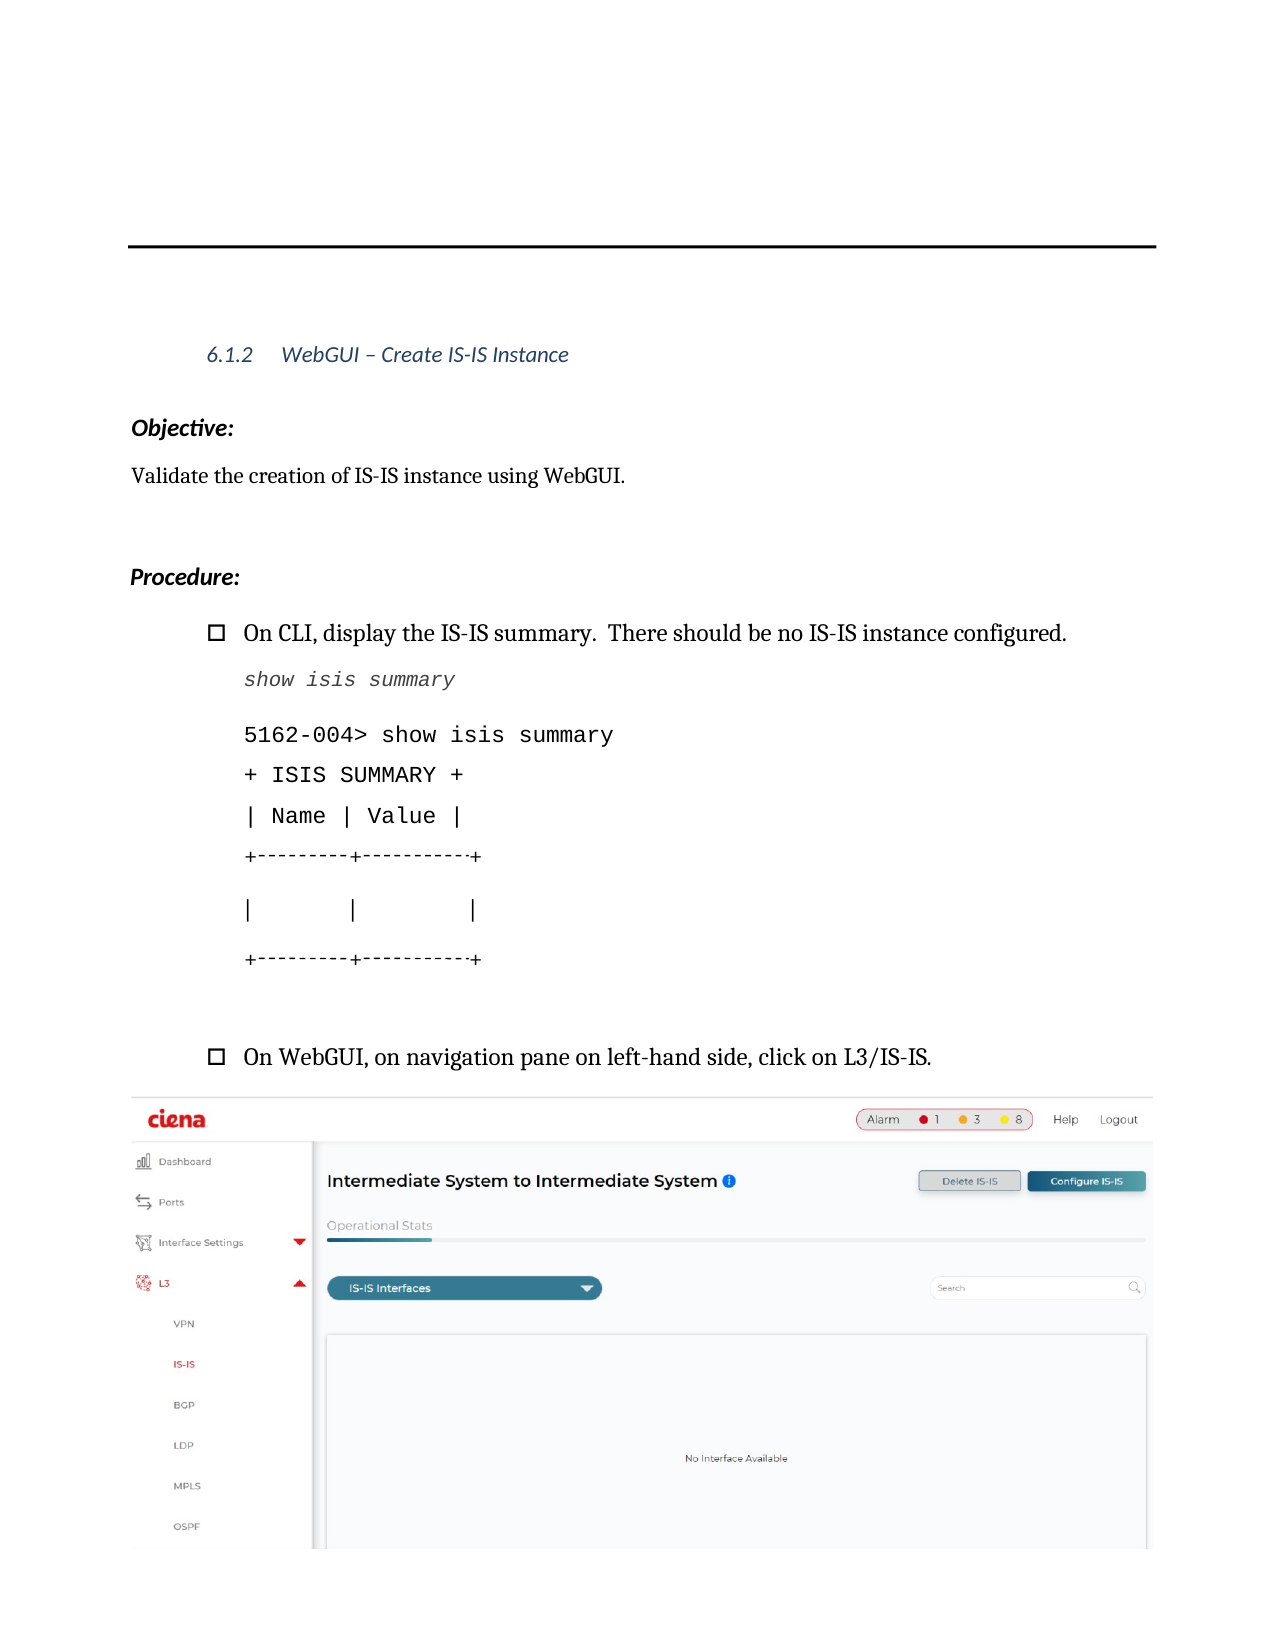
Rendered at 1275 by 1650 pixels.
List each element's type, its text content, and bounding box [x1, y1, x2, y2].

picture [131, 1096, 1153, 1549]
subtitle show isis summary [244, 669, 1275, 692]
text + + + [244, 842, 1275, 871]
subtitle WebGUI – Create IS-IS Instance [206, 340, 1275, 368]
text | | | [244, 896, 1275, 924]
text | Name | Value | [244, 801, 1275, 829]
text 5162-004> show isis summary [244, 719, 1275, 748]
list On WebGUI, on navigation pane on left-hand side, click on L3/IS-IS. [206, 1043, 1275, 1072]
list On CLI, display the IS-IS summary. There should be no IS-IS instance configured. [206, 617, 1275, 648]
text Objective: [131, 412, 1275, 442]
text + + + [244, 945, 1275, 973]
text Procedure: [0, 561, 1275, 592]
text Validate the creation of IS-IS instance using WebGUI. [131, 463, 1275, 489]
text + ISIS SUMMARY + [244, 760, 1275, 788]
